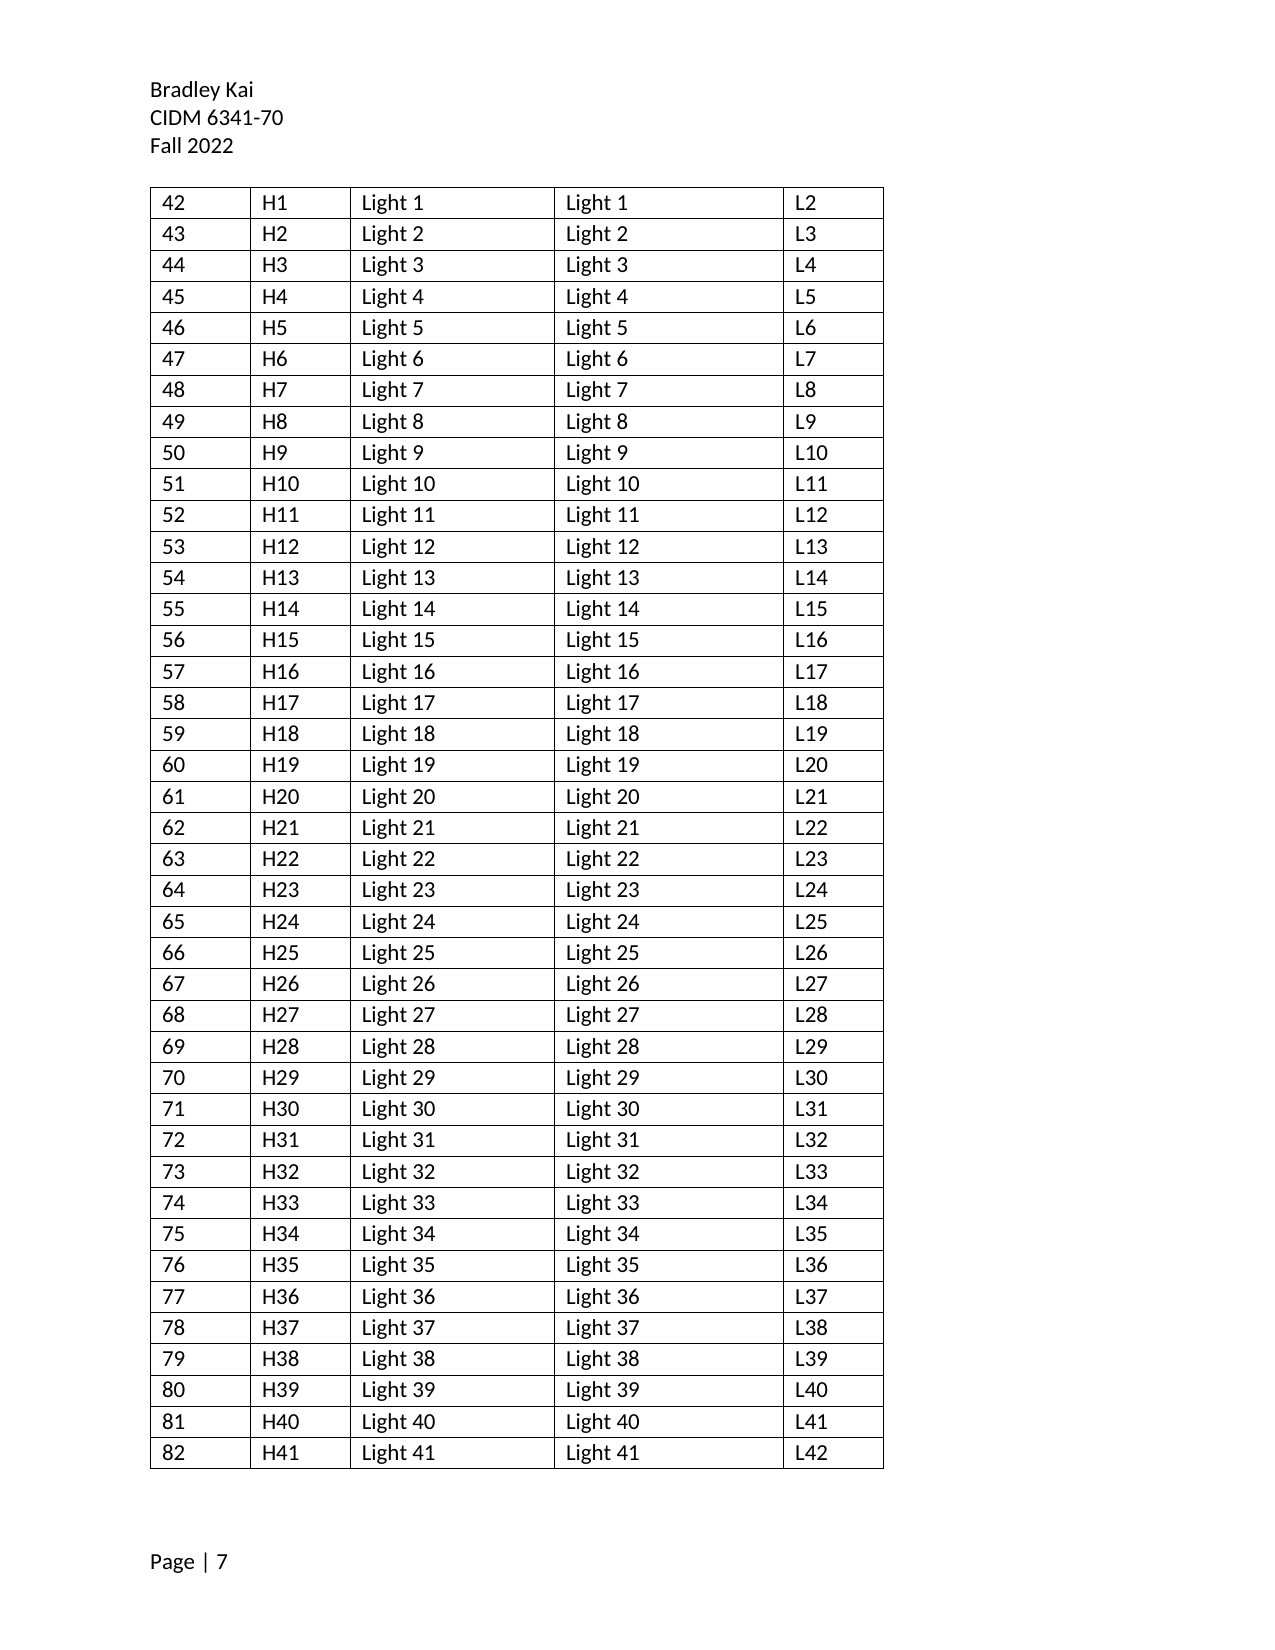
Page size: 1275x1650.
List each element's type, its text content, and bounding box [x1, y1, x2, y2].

table_cell Light 1 [555, 188, 783, 218]
table_cell Light 41 [351, 1438, 554, 1468]
table_cell H24 [251, 907, 350, 937]
table_cell Light 8 [351, 407, 554, 437]
table_cell H13 [251, 563, 350, 593]
table_cell L14 [784, 563, 883, 593]
table_cell H33 [251, 1188, 350, 1218]
table_cell Light 3 [351, 251, 554, 281]
table_cell H6 [251, 344, 350, 374]
table_cell Light 35 [351, 1251, 554, 1281]
table_cell Light 2 [351, 219, 554, 249]
table_cell H27 [251, 1001, 350, 1031]
table_cell 44 [151, 251, 250, 281]
table_cell 71 [151, 1094, 250, 1124]
table_cell H10 [251, 469, 350, 499]
table_cell L40 [784, 1376, 883, 1406]
table_cell Light 33 [351, 1188, 554, 1218]
table_cell Light 24 [555, 907, 783, 937]
table_cell Light 22 [351, 844, 554, 874]
table_cell 60 [151, 751, 250, 781]
table_cell Light 13 [555, 563, 783, 593]
table_cell Light 6 [555, 344, 783, 374]
table_cell Light 30 [351, 1094, 554, 1124]
table_cell 51 [151, 469, 250, 499]
table_cell 61 [151, 782, 250, 812]
table_cell 50 [151, 438, 250, 468]
table_cell Light 15 [555, 626, 783, 656]
table_cell L22 [784, 813, 883, 843]
table_cell H14 [251, 594, 350, 624]
table_cell 75 [151, 1219, 250, 1249]
table_cell 59 [151, 719, 250, 749]
table_cell H26 [251, 969, 350, 999]
table_cell 79 [151, 1344, 250, 1374]
table_cell Light 20 [555, 782, 783, 812]
table_cell L7 [784, 344, 883, 374]
table_cell Light 25 [351, 938, 554, 968]
table_cell Light 16 [351, 657, 554, 687]
table_cell Light 12 [555, 532, 783, 562]
table_cell H16 [251, 657, 350, 687]
table_cell L24 [784, 876, 883, 906]
table_cell Light 15 [351, 626, 554, 656]
table_cell H4 [251, 282, 350, 312]
table_cell L38 [784, 1313, 883, 1343]
table_cell Light 10 [555, 469, 783, 499]
table_cell H23 [251, 876, 350, 906]
table_cell Light 21 [555, 813, 783, 843]
table_cell Light 18 [351, 719, 554, 749]
table_cell 47 [151, 344, 250, 374]
table_cell 65 [151, 907, 250, 937]
table_cell Light 34 [555, 1219, 783, 1249]
table_cell Light 14 [351, 594, 554, 624]
table_cell Light 40 [555, 1407, 783, 1437]
table_cell L8 [784, 376, 883, 406]
table_cell Light 38 [555, 1344, 783, 1374]
table_cell H1 [251, 188, 350, 218]
table_cell Light 24 [351, 907, 554, 937]
table_cell L36 [784, 1251, 883, 1281]
table_cell 62 [151, 813, 250, 843]
table_cell Light 40 [351, 1407, 554, 1437]
table_cell Light 10 [351, 469, 554, 499]
table_cell 64 [151, 876, 250, 906]
table_cell 66 [151, 938, 250, 968]
table_cell L32 [784, 1126, 883, 1156]
table_cell 69 [151, 1032, 250, 1062]
table_cell Light 27 [555, 1001, 783, 1031]
table_cell L29 [784, 1032, 883, 1062]
table_cell L6 [784, 313, 883, 343]
table_cell Light 30 [555, 1094, 783, 1124]
table_cell Light 23 [351, 876, 554, 906]
table_cell Light 29 [351, 1063, 554, 1093]
table_cell L10 [784, 438, 883, 468]
table_cell Light 28 [351, 1032, 554, 1062]
table_cell H32 [251, 1157, 350, 1187]
table_cell 57 [151, 657, 250, 687]
table_cell 56 [151, 626, 250, 656]
table_cell H31 [251, 1126, 350, 1156]
table_cell H17 [251, 688, 350, 718]
table_cell L17 [784, 657, 883, 687]
table_cell L20 [784, 751, 883, 781]
table_cell 74 [151, 1188, 250, 1218]
table_cell Light 7 [555, 376, 783, 406]
table_cell 49 [151, 407, 250, 437]
table_cell H37 [251, 1313, 350, 1343]
table_cell 67 [151, 969, 250, 999]
table_cell Light 13 [351, 563, 554, 593]
table_cell Light 39 [555, 1376, 783, 1406]
table_cell L25 [784, 907, 883, 937]
table_cell 78 [151, 1313, 250, 1343]
table_cell Light 41 [555, 1438, 783, 1468]
table_cell Light 33 [555, 1188, 783, 1218]
table_cell L15 [784, 594, 883, 624]
table_cell Light 26 [351, 969, 554, 999]
table_cell Light 19 [351, 751, 554, 781]
table_cell 63 [151, 844, 250, 874]
table_cell H30 [251, 1094, 350, 1124]
table_cell L19 [784, 719, 883, 749]
table_cell Light 18 [555, 719, 783, 749]
table_cell H21 [251, 813, 350, 843]
table_cell H5 [251, 313, 350, 343]
table_cell Light 11 [555, 501, 783, 531]
table_cell L41 [784, 1407, 883, 1437]
table_cell Light 29 [555, 1063, 783, 1093]
table_cell H20 [251, 782, 350, 812]
table_cell Light 3 [555, 251, 783, 281]
table_cell 70 [151, 1063, 250, 1093]
table_cell Light 36 [351, 1282, 554, 1312]
table_cell L37 [784, 1282, 883, 1312]
table_cell H36 [251, 1282, 350, 1312]
table_cell L27 [784, 969, 883, 999]
table_cell H11 [251, 501, 350, 531]
table_cell L13 [784, 532, 883, 562]
table_cell L30 [784, 1063, 883, 1093]
table_cell L2 [784, 188, 883, 218]
table_cell L26 [784, 938, 883, 968]
table_cell 68 [151, 1001, 250, 1031]
table_cell Light 21 [351, 813, 554, 843]
table_cell Light 31 [351, 1126, 554, 1156]
table_cell Light 17 [351, 688, 554, 718]
table_cell H19 [251, 751, 350, 781]
table_cell H8 [251, 407, 350, 437]
table_cell 54 [151, 563, 250, 593]
table_cell H15 [251, 626, 350, 656]
table_cell H2 [251, 219, 350, 249]
table_cell Light 37 [351, 1313, 554, 1343]
table_cell L21 [784, 782, 883, 812]
table_cell Light 34 [351, 1219, 554, 1249]
table_cell H35 [251, 1251, 350, 1281]
table_cell Light 7 [351, 376, 554, 406]
table_cell 43 [151, 219, 250, 249]
table_cell L4 [784, 251, 883, 281]
table_cell 77 [151, 1282, 250, 1312]
table_cell H34 [251, 1219, 350, 1249]
table_cell H29 [251, 1063, 350, 1093]
table_cell L18 [784, 688, 883, 718]
table_cell Light 32 [351, 1157, 554, 1187]
table_cell Light 11 [351, 501, 554, 531]
table_cell 81 [151, 1407, 250, 1437]
table_cell H39 [251, 1376, 350, 1406]
table_cell 82 [151, 1438, 250, 1468]
table_cell Light 9 [351, 438, 554, 468]
table_cell Light 20 [351, 782, 554, 812]
table_cell 80 [151, 1376, 250, 1406]
table_cell 73 [151, 1157, 250, 1187]
table_cell H25 [251, 938, 350, 968]
table_cell L31 [784, 1094, 883, 1124]
table_cell H7 [251, 376, 350, 406]
table_cell L35 [784, 1219, 883, 1249]
table_cell L16 [784, 626, 883, 656]
table_cell L11 [784, 469, 883, 499]
table_cell Light 1 [351, 188, 554, 218]
table_cell 76 [151, 1251, 250, 1281]
table_cell 42 [151, 188, 250, 218]
table_cell Light 39 [351, 1376, 554, 1406]
table_cell Light 5 [351, 313, 554, 343]
table_cell H38 [251, 1344, 350, 1374]
table_cell H22 [251, 844, 350, 874]
table_cell Light 26 [555, 969, 783, 999]
table_cell Light 14 [555, 594, 783, 624]
table_cell 52 [151, 501, 250, 531]
table_cell L5 [784, 282, 883, 312]
table_cell Light 19 [555, 751, 783, 781]
table_cell H18 [251, 719, 350, 749]
table_cell Light 31 [555, 1126, 783, 1156]
table_cell H12 [251, 532, 350, 562]
table_cell 53 [151, 532, 250, 562]
table_cell L42 [784, 1438, 883, 1468]
table_cell Light 16 [555, 657, 783, 687]
table_cell H28 [251, 1032, 350, 1062]
table_cell Light 35 [555, 1251, 783, 1281]
table_cell Light 6 [351, 344, 554, 374]
table_cell L23 [784, 844, 883, 874]
table_cell Light 38 [351, 1344, 554, 1374]
table_cell 58 [151, 688, 250, 718]
table_cell L39 [784, 1344, 883, 1374]
table_cell Light 8 [555, 407, 783, 437]
table_cell Light 12 [351, 532, 554, 562]
table_cell Light 4 [555, 282, 783, 312]
table_cell L28 [784, 1001, 883, 1031]
table_cell Light 25 [555, 938, 783, 968]
table_cell H3 [251, 251, 350, 281]
table_cell Light 27 [351, 1001, 554, 1031]
table_cell Light 2 [555, 219, 783, 249]
table_cell 55 [151, 594, 250, 624]
table_cell L3 [784, 219, 883, 249]
table_cell Light 5 [555, 313, 783, 343]
table_cell H40 [251, 1407, 350, 1437]
table_cell H41 [251, 1438, 350, 1468]
table_cell L34 [784, 1188, 883, 1218]
table_cell Light 36 [555, 1282, 783, 1312]
table_cell Light 37 [555, 1313, 783, 1343]
table_cell 72 [151, 1126, 250, 1156]
table_cell Light 17 [555, 688, 783, 718]
table_cell Light 28 [555, 1032, 783, 1062]
table_cell L9 [784, 407, 883, 437]
table_cell Light 32 [555, 1157, 783, 1187]
table_cell L33 [784, 1157, 883, 1187]
table_cell H9 [251, 438, 350, 468]
table_cell 45 [151, 282, 250, 312]
table_cell Light 4 [351, 282, 554, 312]
table_cell 48 [151, 376, 250, 406]
table_cell 46 [151, 313, 250, 343]
table_cell Light 22 [555, 844, 783, 874]
table_cell L12 [784, 501, 883, 531]
table_cell Light 23 [555, 876, 783, 906]
table_cell Light 9 [555, 438, 783, 468]
